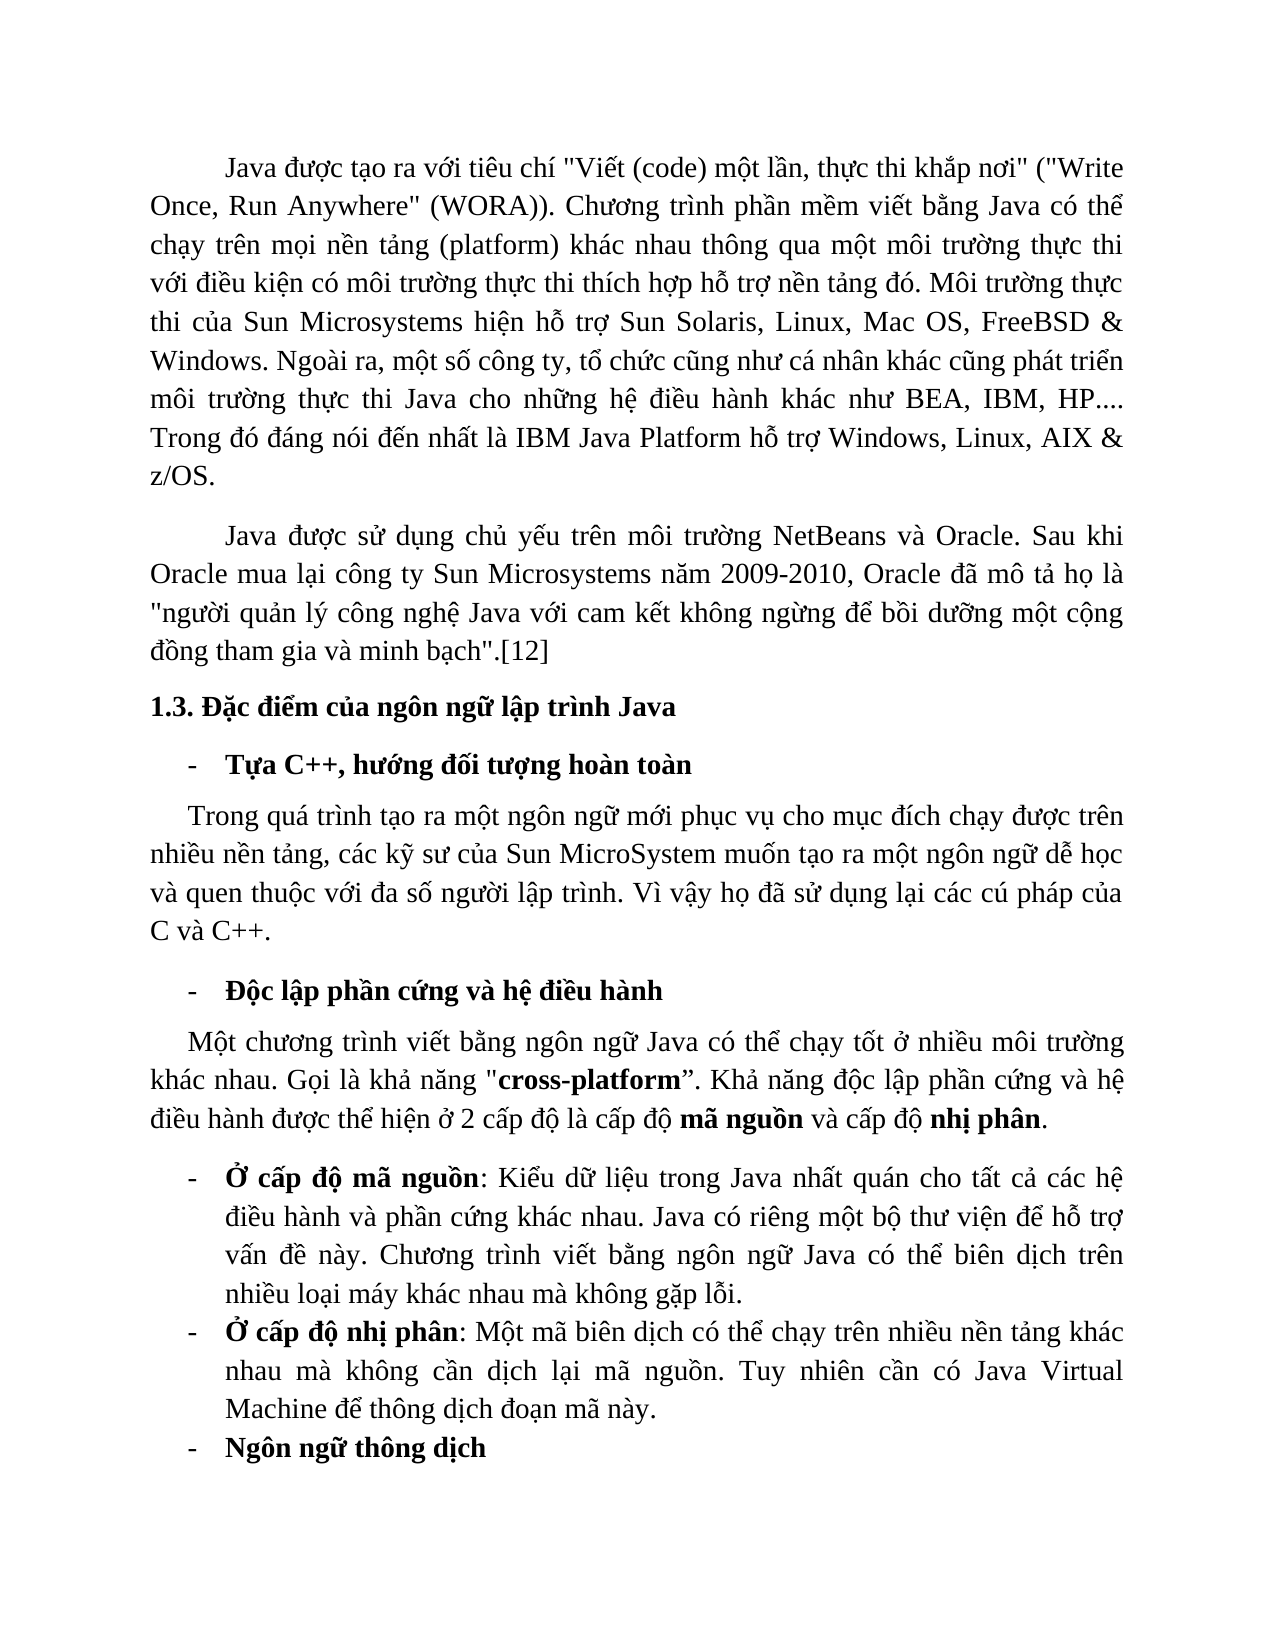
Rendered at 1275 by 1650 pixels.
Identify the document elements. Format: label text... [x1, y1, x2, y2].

list Ở cấp độ nhị phân: Một mã biên dịch có thể chạy trên nhiều nền tảng khác nhau mà không cần dịch lại mã nguồn. Tuy nhiên cần có Java Virtual Machine để thông dịch đoạn mã này. [187, 1314, 1125, 1425]
list Tựa C++, hướng đối tượng hoàn toàn [187, 747, 1125, 780]
subtitle 1.3. Đặc điểm của ngôn ngữ lập trình Java [150, 697, 1125, 722]
list Ở cấp độ mã nguồn: Kiểu dữ liệu trong Java nhất quán cho tất cả các hệ điều hành và phần cứng khác nhau. Java có riêng một bộ thư viện để hỗ trợ vấn đề này. Chương trình viết bằng ngôn ngữ Java có thể biên dịch trên nhiều loại máy khác nhau mà không gặp lỗi. [187, 1160, 1125, 1309]
list Ngôn ngữ thông dịch [187, 1430, 1125, 1464]
text Java được sử dụng chủ yếu trên môi trường NetBeans và Oracle. Sau khi Oracle mua lại công ty Sun Microsystems năm 2009-2010, Oracle đã mô tả họ là "người quản lý công nghệ Java với cam kết không ngừng để bồi dưỡng một cộng đồng tham gia và minh bạch".[12] [150, 518, 1125, 667]
text Một chương trình viết bằng ngôn ngữ Java có thể chạy tốt ở nhiều môi trường khác nhau. Gọi là khả năng "cross-platform”. Khả năng độc lập phần cứng và hệ điều hành được thể hiện ở 2 cấp độ là cấp độ mã nguồn và cấp độ nhị phân. [150, 1024, 1125, 1134]
list Độc lập phần cứng và hệ điều hành [187, 973, 1125, 1006]
text Trong quá trình tạo ra một ngôn ngữ mới phục vụ cho mục đích chạy được trên nhiều nền tảng, các kỹ sư của Sun MicroSystem muốn tạo ra một ngôn ngữ dễ học và quen thuộc với đa số người lập trình. Vì vậy họ đã sử dụng lại các cú pháp của C và C++. [150, 798, 1125, 947]
text Java được tạo ra với tiêu chí "Viết (code) một lần, thực thi khắp nơi" ("Write Once, Run Anywhere" (WORA)). Chương trình phần mềm viết bằng Java có thể chạy trên mọi nền tảng (platform) khác nhau thông qua một môi trường thực thi với điều kiện có môi trường thực thi thích hợp hỗ trợ nền tảng đó. Môi trường thực thi của Sun Microsystems hiện hỗ trợ Sun Solaris, Linux, Mac OS, FreeBSD & Windows. Ngoài ra, một số công ty, tổ chức cũng như cá nhân khác cũng phát triển môi trường thực thi Java cho những hệ điều hành khác như BEA, IBM, HP.... Trong đó đáng nói đến nhất là IBM Java Platform hỗ trợ Windows, Linux, AIX & z/OS. [150, 150, 1125, 492]
